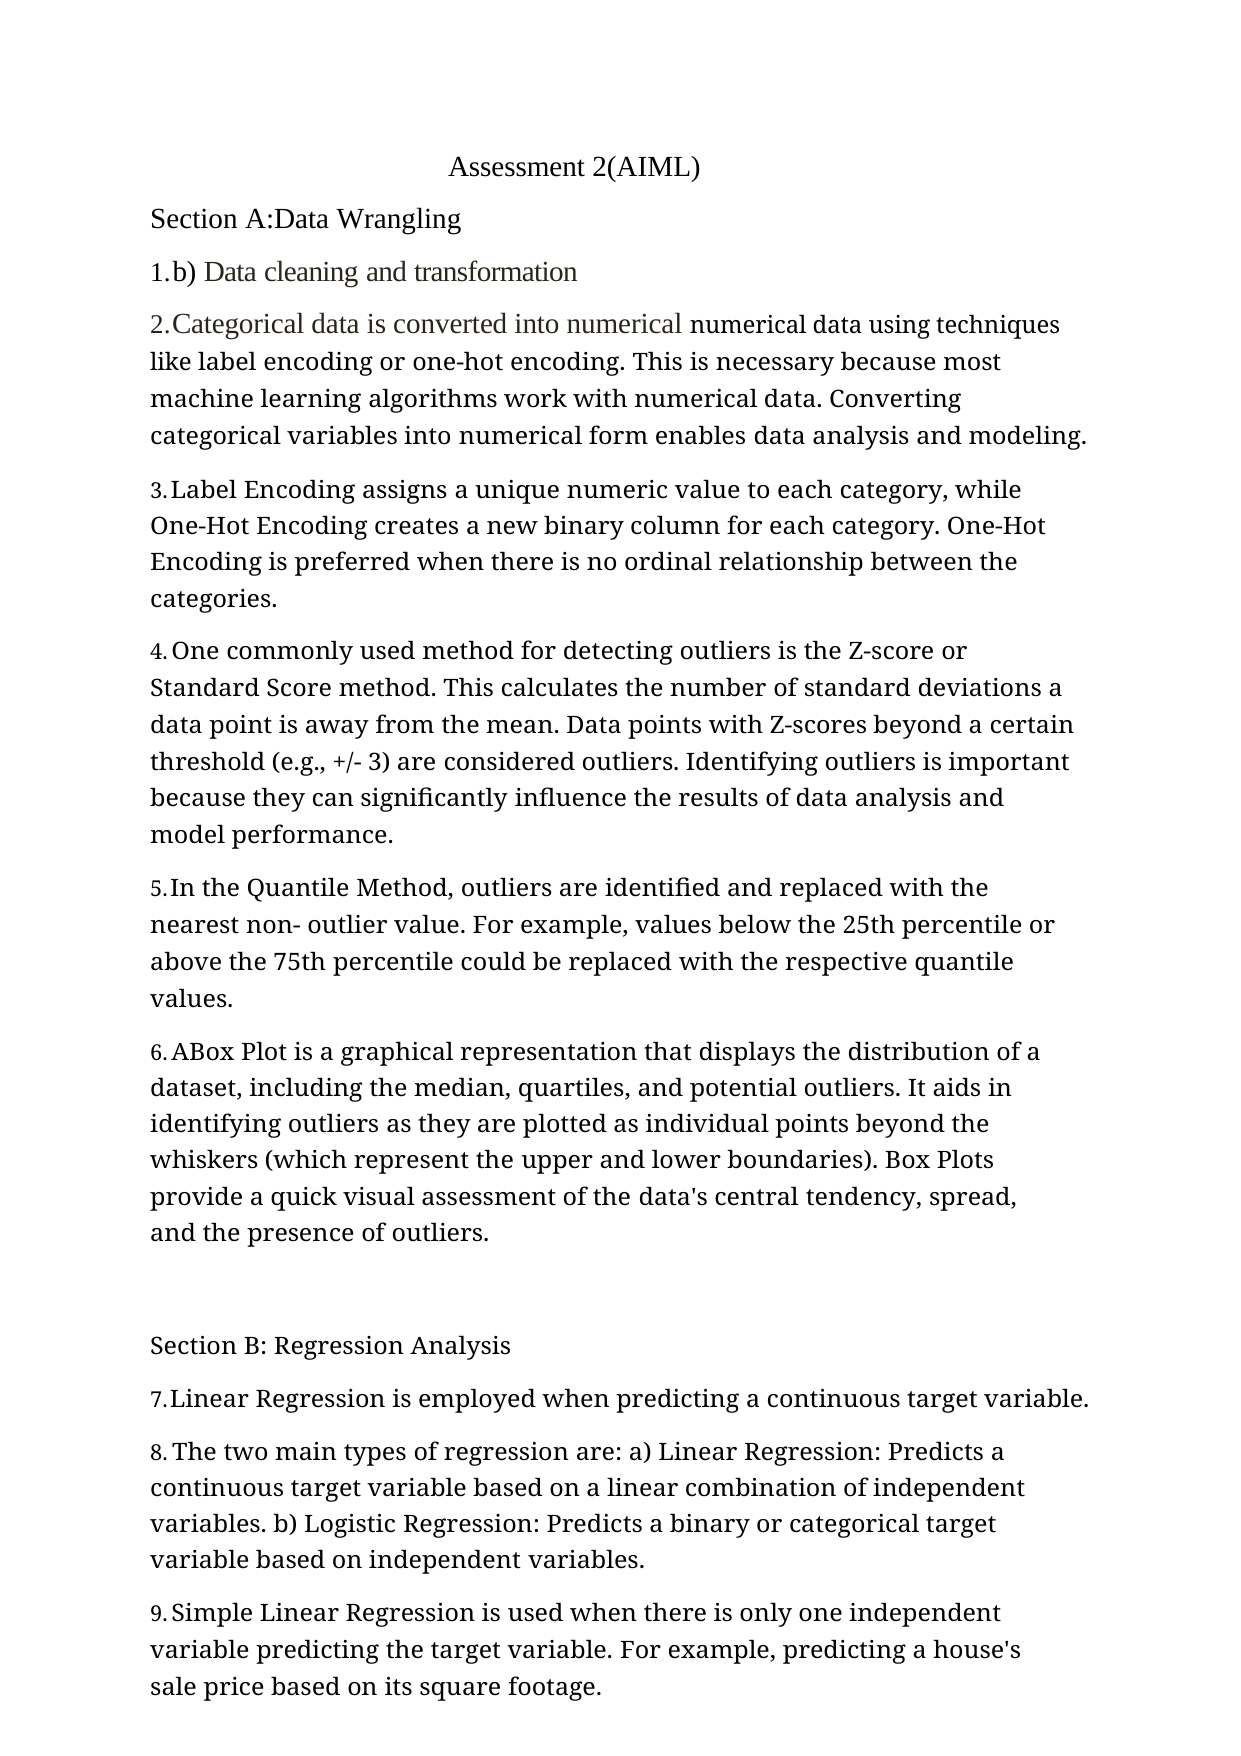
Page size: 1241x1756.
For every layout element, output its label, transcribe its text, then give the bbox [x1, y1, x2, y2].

list ABox Plot is a graphical representation that displays the distribution of a dataset, including the median, quartiles, and potential outliers. It aids in identifying outliers as they are plotted as individual points beyond the whiskers (which represent the upper and lower boundaries). Box Plots provide a quick visual assessment of the data's central tendency, spread, and the presence of outliers. [150, 1035, 1068, 1248]
title Assessment 2(AIML) Section A:Data Wrangling [150, 149, 701, 235]
list Linear Regression is employed when predicting a continuous target variable. [150, 1382, 1101, 1415]
list Simple Linear Regression is used when there is only one independent variable predicting the target variable. For example, predicting a house's sale price based on its square footage. [150, 1596, 1064, 1702]
list One commonly used method for detecting outliers is the Z-score or Standard Score method. This calculates the number of standard deviations a data point is away from the mean. Data points with Z-scores beyond a certain threshold (e.g., +/- 3) are considered outliers. Identifying outliers is important because they can significantly influence the results of data analysis and model performance. [150, 634, 1083, 851]
list The two main types of regression are: a) Linear Regression: Predicts a continuous target variable based on a linear combination of independent variables. b) Logistic Regression: Predicts a binary or categorical target variable based on independent variables. [150, 1435, 1069, 1576]
list In the Quantile Method, outliers are identified and replaced with the nearest non- outlier value. For example, values below the 25th percentile or above the 75th percentile could be replaced with the respective quantile values. [150, 871, 1070, 1014]
title b) Data cleaning and transformation [150, 254, 1101, 288]
list Label Encoding assigns a unique numeric value to each category, while One-Hot Encoding creates a new binary column for each category. One-Hot Encoding is preferred when there is no ordinal relationship between the categories. [150, 473, 1053, 614]
text Section B: Regression Analysis [150, 1329, 1101, 1361]
list Categorical data is converted into numerical numerical data using techniques like label encoding or one-hot encoding. This is necessary because most machine learning algorithms work with numerical data. Converting categorical variables into numerical form enables data analysis and modeling. [150, 307, 1090, 451]
